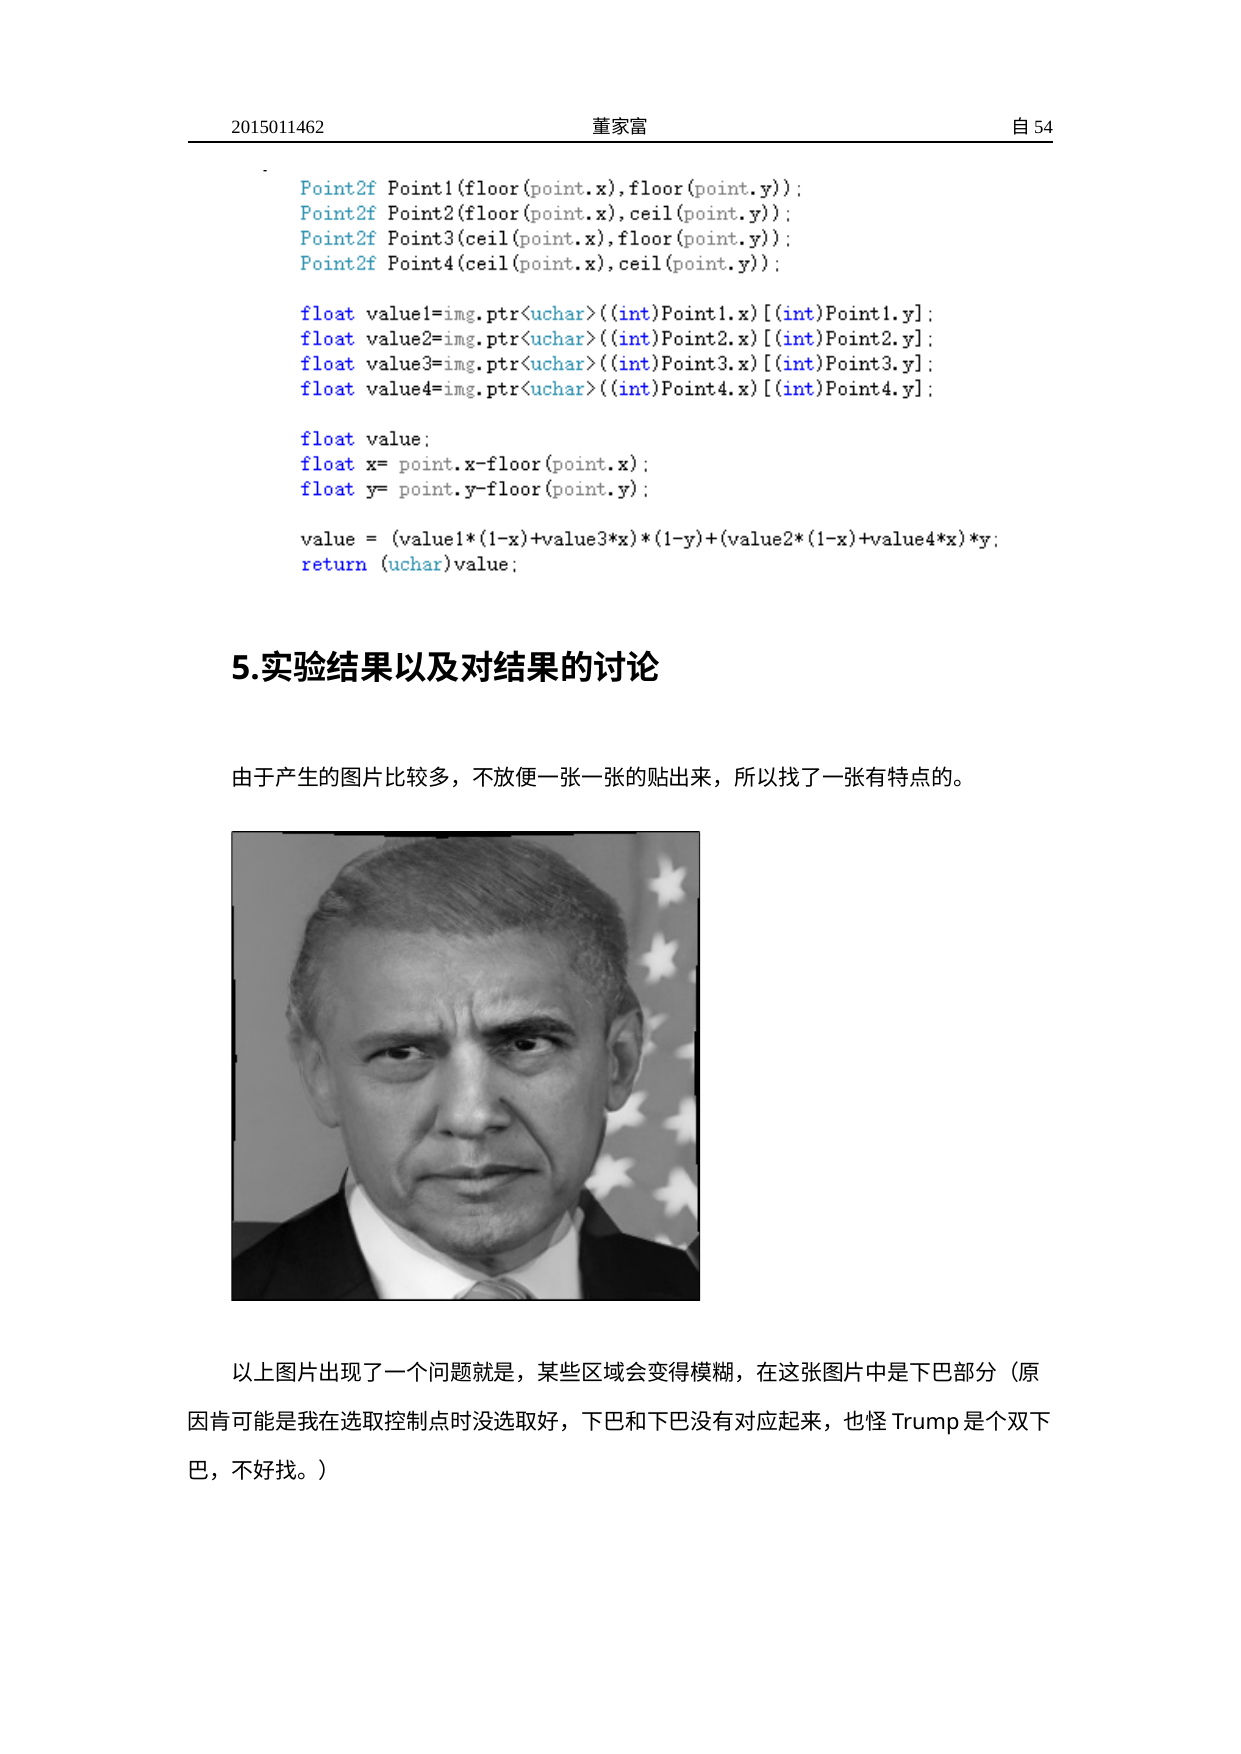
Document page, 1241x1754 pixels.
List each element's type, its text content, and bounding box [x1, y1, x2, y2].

picture [231, 831, 700, 1301]
subtitle 5.实验结果以及对结果的讨论 [187, 632, 1053, 697]
text 以上图片出现了一个问题就是，某些区域会变得模糊，在这张图片中是下巴部分（原因肯可能是我在选取控制点时没选取好，下巴和下巴没有对应起来，也怪Trump是个双下巴，不好找。） [187, 1355, 1053, 1485]
text 由于产生的图片比较多，不放便一张一张的贴出来，所以找了一张有特点的。 [187, 760, 1053, 792]
picture [231, 170, 1083, 577]
